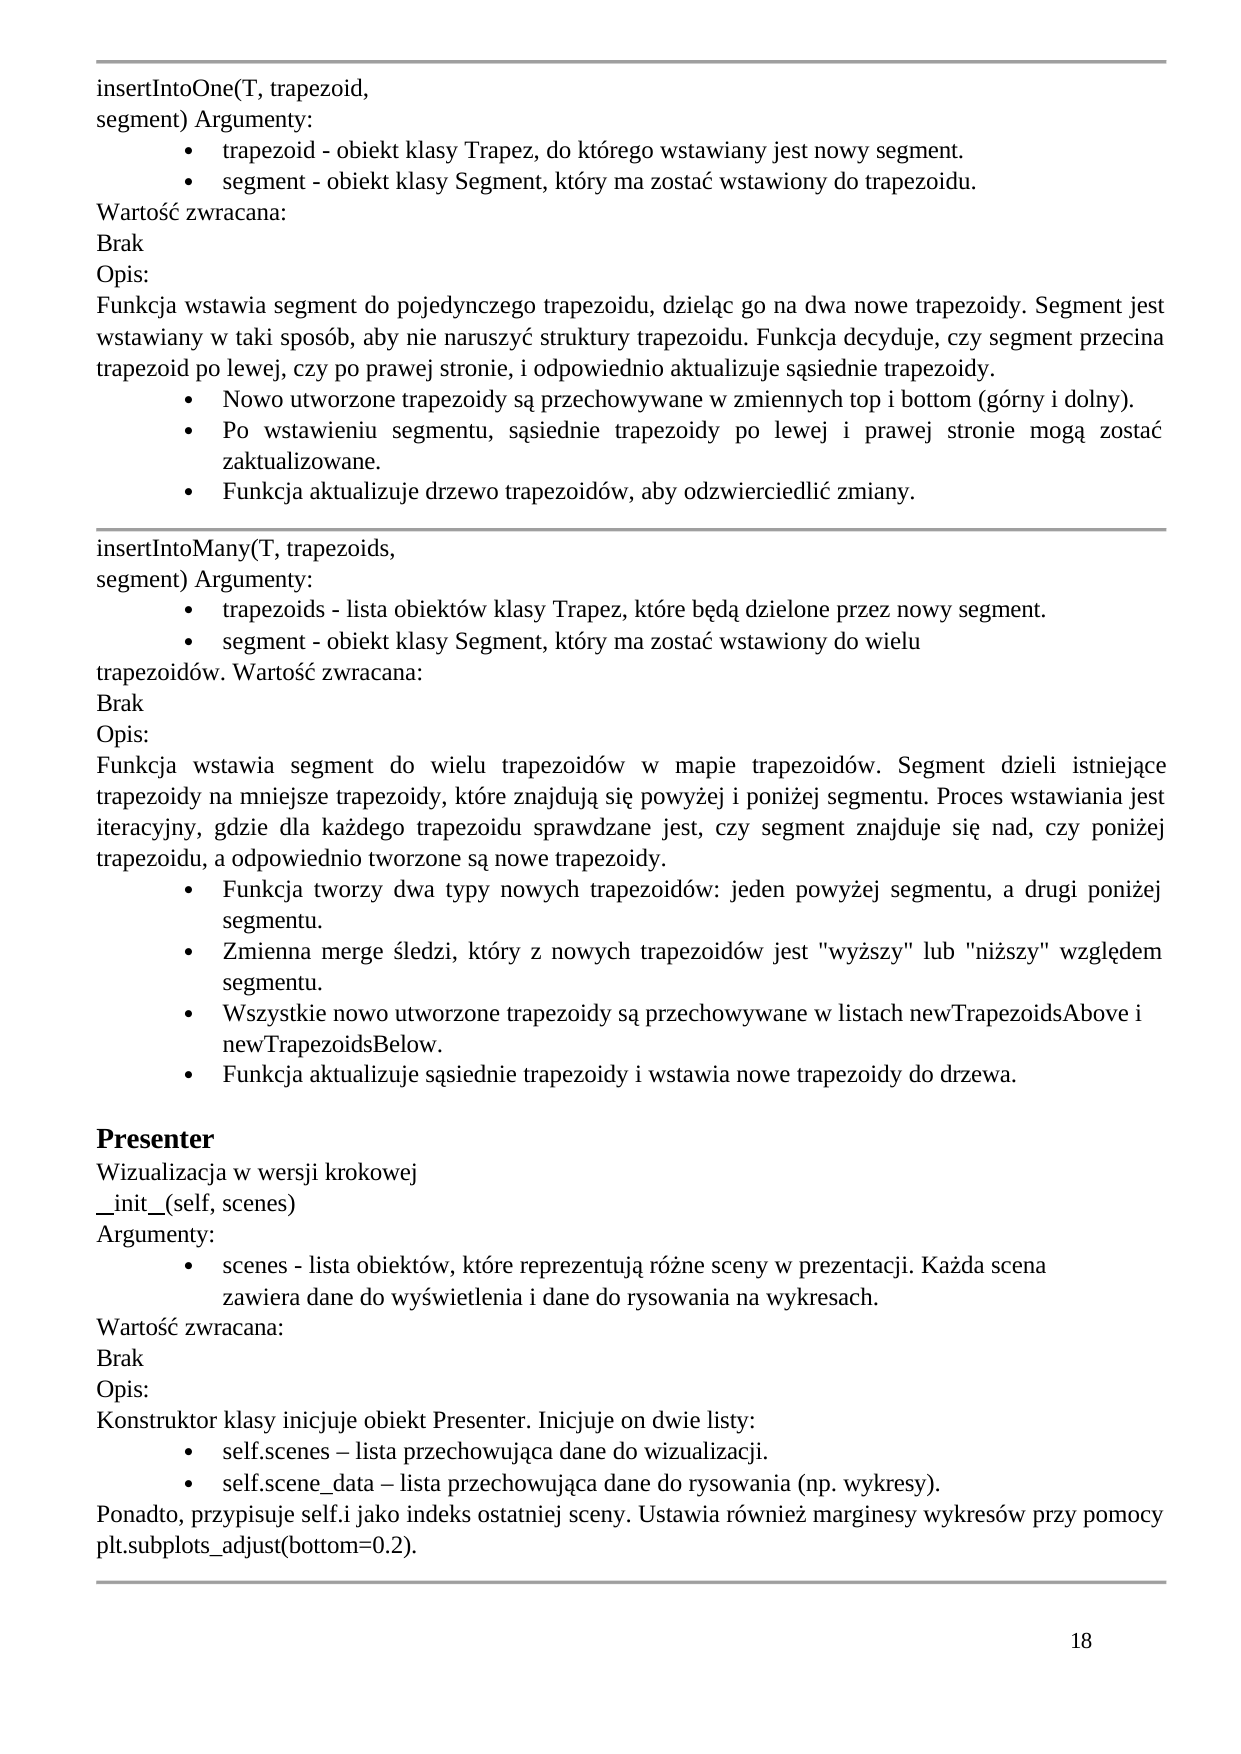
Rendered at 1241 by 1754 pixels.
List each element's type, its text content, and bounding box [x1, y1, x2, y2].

text Konstruktor klasy inicjuje obiekt Presenter. Inicjuje on dwie listy: [96, 1405, 1181, 1434]
text Funkcja wstawia segment do wielu trapezoidów w mapie trapezoidów. Segment dzieli istniejące trapezoidy na mniejsze trapezoidy, które znajdują się powyżej i poniżej segmentu. Proces wstawiania jest iteracyjny, gdzie dla każdego trapezoidu sprawdzane jest, czy segment znajduje się nad, czy poniżej trapezoidu, a odpowiednio tworzone są nowe trapezoidy. [96, 750, 1166, 872]
text Funkcja wstawia segment do pojedynczego trapezoidu, dzieląc go na dwa nowe trapezoidy. Segment jest wstawiany w taki sposób, aby nie naruszyć struktury trapezoidu. Funkcja decyduje, czy segment przecina trapezoid po lewej, czy po prawej stronie, i odpowiednio aktualizuje sąsiednie trapezoidy. [96, 291, 1166, 381]
text Brak Opis: [96, 1343, 151, 1403]
list Zmienna merge śledzi, który z nowych trapezoidów jest "wyższy" lub "niższy" względem segmentu. [185, 936, 1166, 996]
list trapezoid - obiekt klasy Trapez, do którego wstawiany jest nowy segment. [185, 136, 1181, 164]
list Po wstawieniu segmentu, sąsiednie trapezoidy po lewej i prawej stronie mogą zostać zaktualizowane. [185, 415, 1166, 474]
list self.scene_data – lista przechowująca dane do rysowania (np. wykresy). [185, 1468, 1181, 1496]
text Wartość zwracana: [96, 1313, 1181, 1341]
list segment - obiekt klasy Segment, który ma zostać wstawiony do wielu trapezoidów. Wartość zwracana: [96, 626, 1055, 686]
text Brak Opis: [96, 228, 151, 288]
text Ponadto, przypisuje self.i jako indeks ostatniej sceny. Ustawia również marginesy wykresów przy pomocy plt.subplots_adjust(bottom=0.2). [96, 1499, 1181, 1558]
text Brak Opis: [96, 688, 151, 748]
list Wszystkie nowo utworzone trapezoidy są przechowywane w listach newTrapezoidsAbove i newTrapezoidsBelow. [185, 998, 1166, 1058]
text insertIntoOne(T, trapezoid, segment) Argumenty: [96, 73, 466, 133]
list trapezoids - lista obiektów klasy Trapez, które będą dzielone przez nowy segment. [185, 595, 1181, 623]
list Funkcja aktualizuje sąsiednie trapezoidy i wstawia nowe trapezoidy do drzewa. [185, 1060, 1181, 1089]
text insertIntoMany(T, trapezoids, segment) Argumenty: [96, 533, 492, 593]
text init (self, scenes) Argumenty: [96, 1188, 329, 1248]
list scenes - lista obiektów, które reprezentują różne sceny w prezentacji. Każda scena zawiera dane do wyświetlenia i dane do rysowania na wykresach. [185, 1251, 1129, 1310]
list Funkcja aktualizuje drzewo trapezoidów, aby odzwierciedlić zmiany. [185, 477, 1181, 506]
subtitle Presenter [96, 1121, 1181, 1155]
list Nowo utworzone trapezoidy są przechowywane w zmiennych top i bottom (górny i dolny). [185, 384, 1181, 412]
text Wizualizacja w wersji krokowej [96, 1157, 1181, 1186]
list Funkcja tworzy dwa typy nowych trapezoidów: jeden powyżej segmentu, a drugi poniżej segmentu. [185, 874, 1166, 934]
list segment - obiekt klasy Segment, który ma zostać wstawiony do trapezoidu. Wartość zwracana: [96, 166, 977, 226]
list self.scenes – lista przechowująca dane do wizualizacji. [185, 1436, 1181, 1465]
